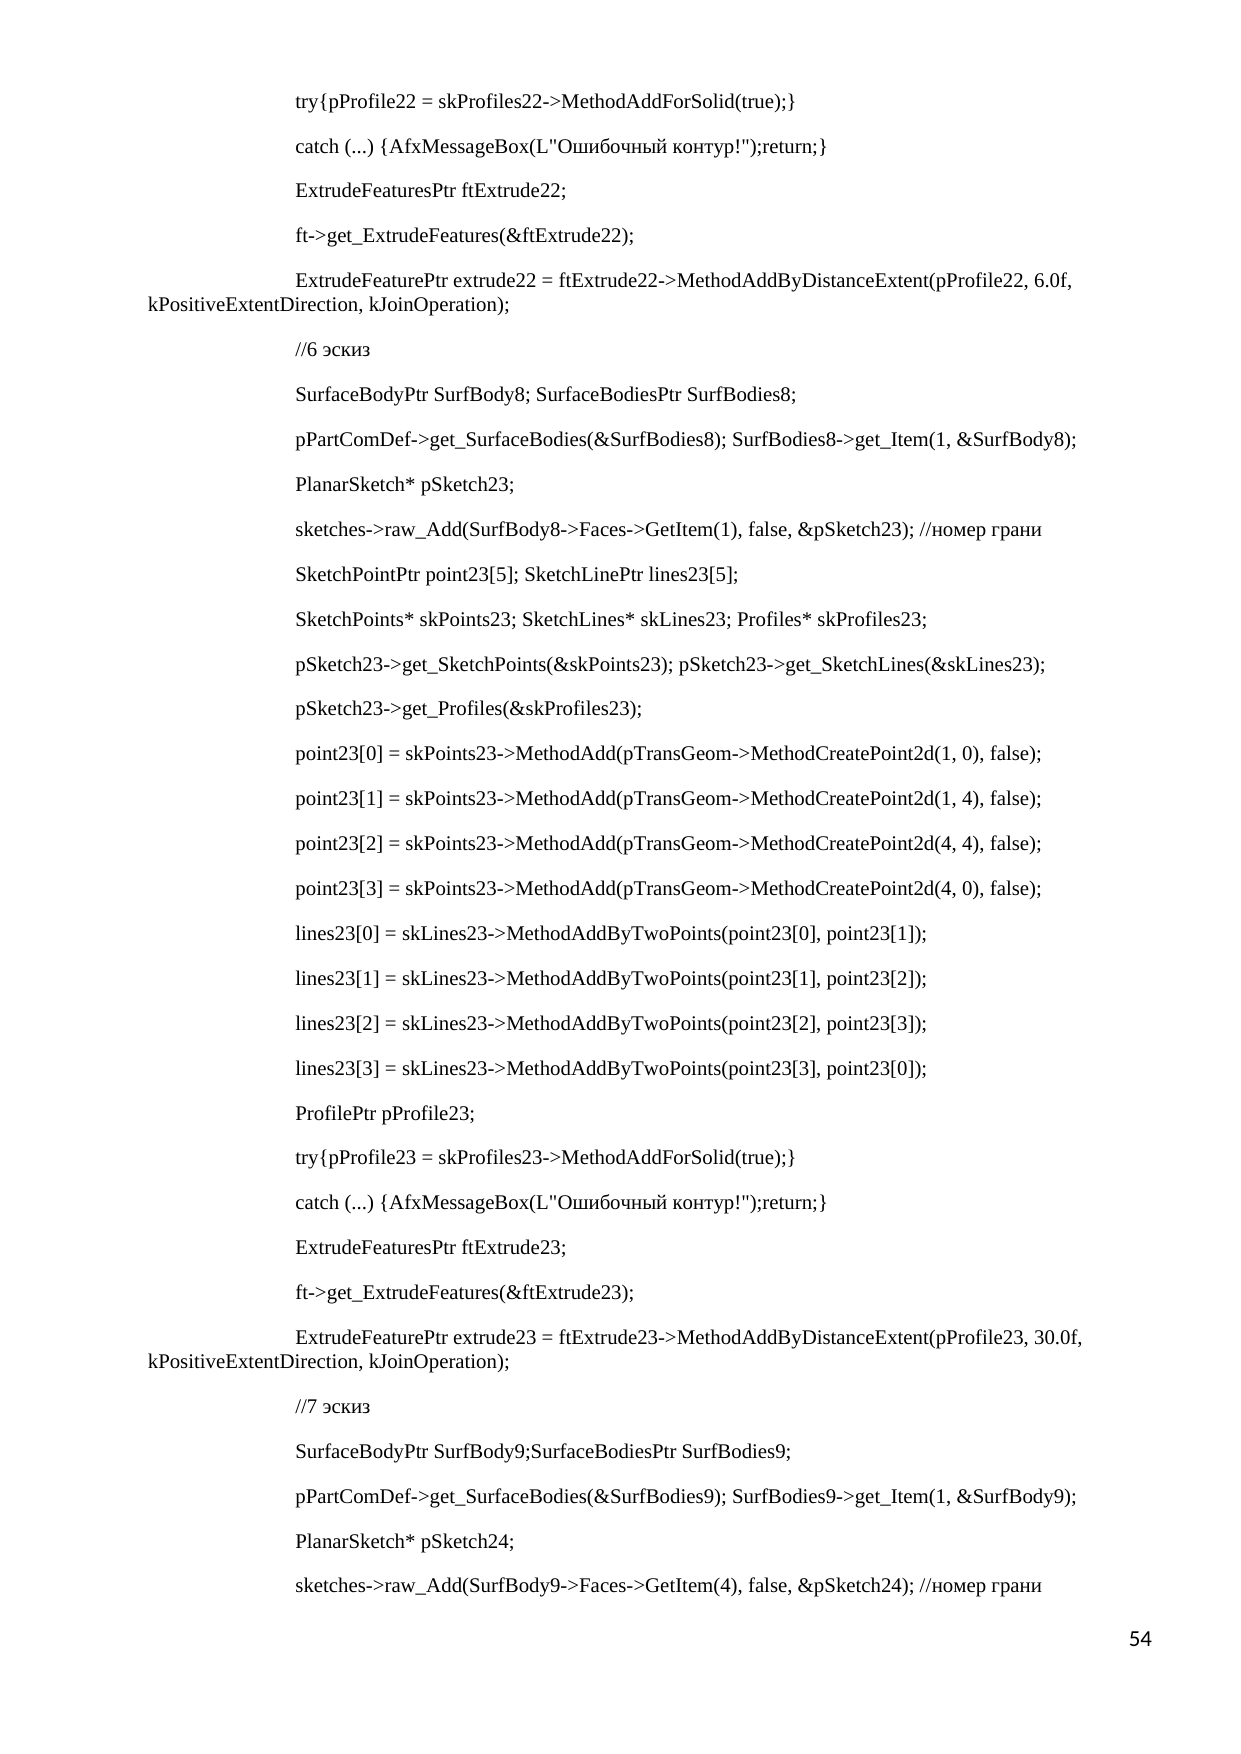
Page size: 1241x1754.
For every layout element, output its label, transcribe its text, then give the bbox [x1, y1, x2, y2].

text ft->get_ExtrudeFeatures(&ftExtrude23); [148, 1280, 1152, 1304]
text //6 эскиз [148, 337, 1152, 361]
text catch (...) {AfxMessageBox(L"Ошибочный контур!");return;} [148, 133, 1152, 158]
text ExtrudeFeaturesPtr ftExtrude22; [148, 178, 1152, 202]
text sketches->raw_Add(SurfBody9->Faces->GetItem(4), false, &pSketch24); //номер грани [148, 1573, 1152, 1597]
text point23[1] = skPoints23->MethodAdd(pTransGeom->MethodCreatePoint2d(1, 4), false); [148, 786, 1152, 810]
text lines23[0] = skLines23->MethodAddByTwoPoints(point23[0], point23[1]); [148, 921, 1152, 945]
text ProfilePtr pProfile23; [148, 1100, 1152, 1124]
text pPartComDef->get_SurfaceBodies(&SurfBodies8); SurfBodies8->get_Item(1, &SurfBody8); [148, 427, 1152, 451]
text //7 эскиз [148, 1394, 1152, 1418]
text try{pProfile22 = skProfiles22->MethodAddForSolid(true);} [148, 89, 1152, 113]
text ExtrudeFeaturePtr extrude22 = ftExtrude22->MethodAddByDistanceExtent(pProfile22, 6.0f, kPositiveExtentDirection, kJoinOperation); [148, 268, 1152, 316]
text pSketch23->get_SketchPoints(&skPoints23); pSketch23->get_SketchLines(&skLines23); [148, 651, 1152, 676]
text lines23[3] = skLines23->MethodAddByTwoPoints(point23[3], point23[0]); [148, 1056, 1152, 1079]
text ExtrudeFeaturePtr extrude23 = ftExtrude23->MethodAddByDistanceExtent(pProfile23, 30.0f, kPositiveExtentDirection, kJoinOperation); [148, 1325, 1152, 1373]
text sketches->raw_Add(SurfBody8->Faces->GetItem(1), false, &pSketch23); //номер грани [148, 517, 1152, 541]
text SurfaceBodyPtr SurfBody9;SurfaceBodiesPtr SurfBodies9; [148, 1439, 1152, 1463]
text ft->get_ExtrudeFeatures(&ftExtrude22); [148, 223, 1152, 247]
text SketchPoints* skPoints23; SketchLines* skLines23; Profiles* skProfiles23; [148, 607, 1152, 631]
text ExtrudeFeaturesPtr ftExtrude23; [148, 1235, 1152, 1259]
text lines23[2] = skLines23->MethodAddByTwoPoints(point23[2], point23[3]); [148, 1011, 1152, 1035]
text SketchPointPtr point23[5]; SketchLinePtr lines23[5]; [148, 562, 1152, 586]
text pSketch23->get_Profiles(&skProfiles23); [148, 696, 1152, 720]
text lines23[1] = skLines23->MethodAddByTwoPoints(point23[1], point23[2]); [148, 966, 1152, 990]
text point23[0] = skPoints23->MethodAdd(pTransGeom->MethodCreatePoint2d(1, 0), false); [148, 741, 1152, 765]
text catch (...) {AfxMessageBox(L"Ошибочный контур!");return;} [148, 1190, 1152, 1214]
text PlanarSketch* pSketch23; [148, 472, 1152, 496]
text point23[3] = skPoints23->MethodAdd(pTransGeom->MethodCreatePoint2d(4, 0), false); [148, 876, 1152, 900]
text SurfaceBodyPtr SurfBody8; SurfaceBodiesPtr SurfBodies8; [148, 382, 1152, 406]
text try{pProfile23 = skProfiles23->MethodAddForSolid(true);} [148, 1145, 1152, 1169]
text PlanarSketch* pSketch24; [148, 1528, 1152, 1553]
text point23[2] = skPoints23->MethodAdd(pTransGeom->MethodCreatePoint2d(4, 4), false); [148, 831, 1152, 855]
text pPartComDef->get_SurfaceBodies(&SurfBodies9); SurfBodies9->get_Item(1, &SurfBody9); [148, 1484, 1152, 1508]
